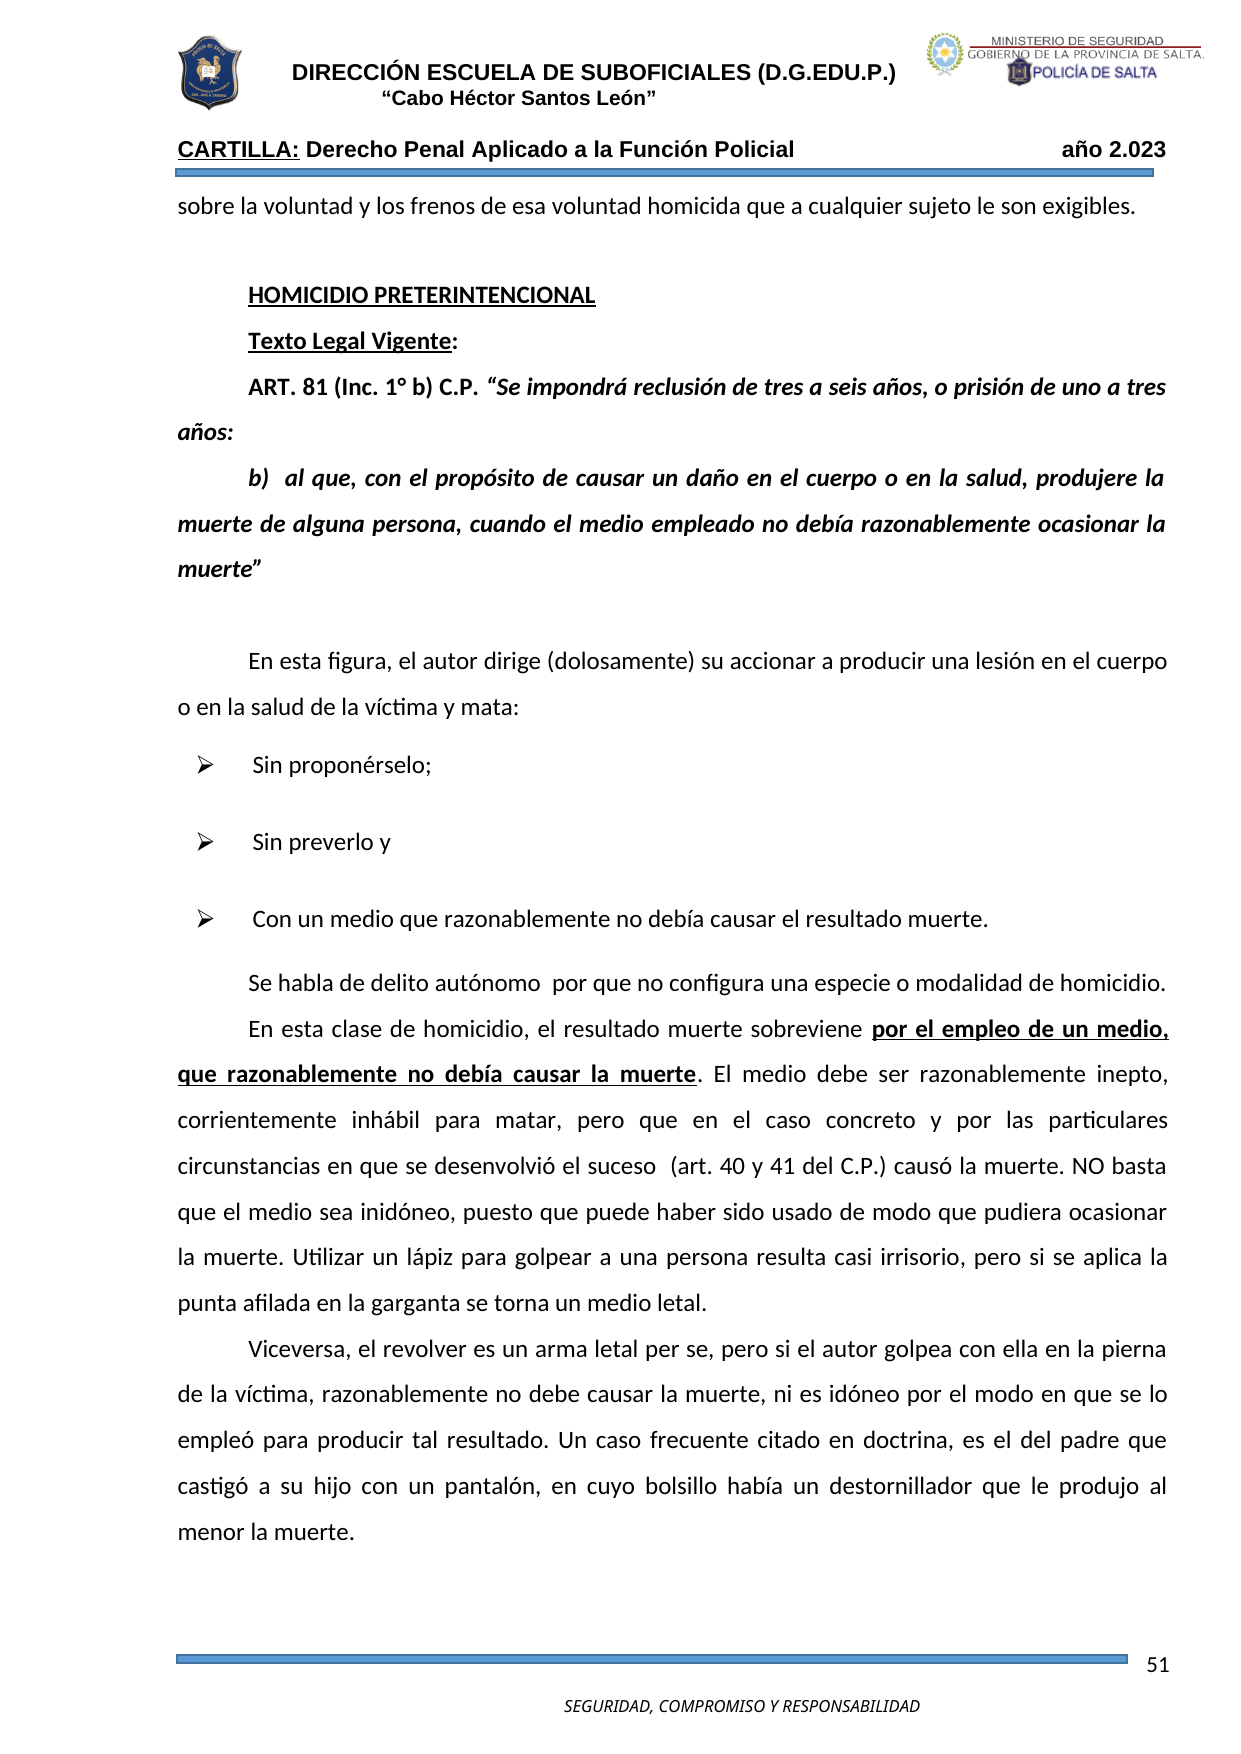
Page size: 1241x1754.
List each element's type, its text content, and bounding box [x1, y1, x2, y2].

text b) al que, con el propósito de causar un daño en el cuerpo o en la salud, produjere la muerte de alguna persona, cuando el medio empleado no debía razonablemente ocasionar la muerte” [177, 462, 1169, 584]
text En esta clase de homicidio, el resultado muerte sobreviene por el empleo de un medio, que razonablemente no debía causar la muerte. El medio debe ser razonablemente inepto, corrientemente inhábil para matar, pero que en el caso concreto y por las particulares circunstancias en que se desenvolvió el suceso (art. 40 y 41 del C.P.) causó la muerte. NO basta que el medio sea inidóneo, puesto que puede haber sido usado de modo que pudiera ocasionar la muerte. Utilizar un lápiz para golpear a una persona resulta casi irrisorio, pero si se aplica la punta afilada en la garganta se torna un medio letal. [177, 1013, 1169, 1318]
picture [926, 32, 1236, 105]
text Viceversa, el revolver es un arma letal per se, pero si el autor golpea con ella en la pierna de la víctima, razonablemente no debe causar la muerte, ni es idóneo por el modo en que se lo empleó para producir tal resultado. Un caso frecuente citado en doctrina, es el del padre que castigó a su hijo con un pantalón, en cuyo bolsillo había un destornillador que le produjo al menor la muerte. [177, 1333, 1169, 1546]
list Sin proponérselo; [196, 736, 1169, 788]
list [177, 190, 1169, 221]
text HOMICIDIO PRETERINTENCIONAL [177, 279, 1169, 310]
list Con un medio que razonablemente no debía causar el resultado muerte. [196, 890, 1169, 941]
picture [176, 32, 244, 114]
text Se habla de delito autónomo por que no configura una especie o modalidad de homicidio. [177, 967, 1169, 998]
text Texto Legal Vigente: [177, 325, 1169, 355]
list Sin preverlo y [196, 813, 1169, 864]
text ART. 81 (Inc. 1° b) C.P. “Se impondrá reclusión de tres a seis años, o prisión de uno a tres años: [177, 371, 1169, 447]
text En esta figura, el autor dirige (dolosamente) su accionar a producir una lesión en el cuerpo o en la salud de la víctima y mata: [177, 645, 1169, 721]
